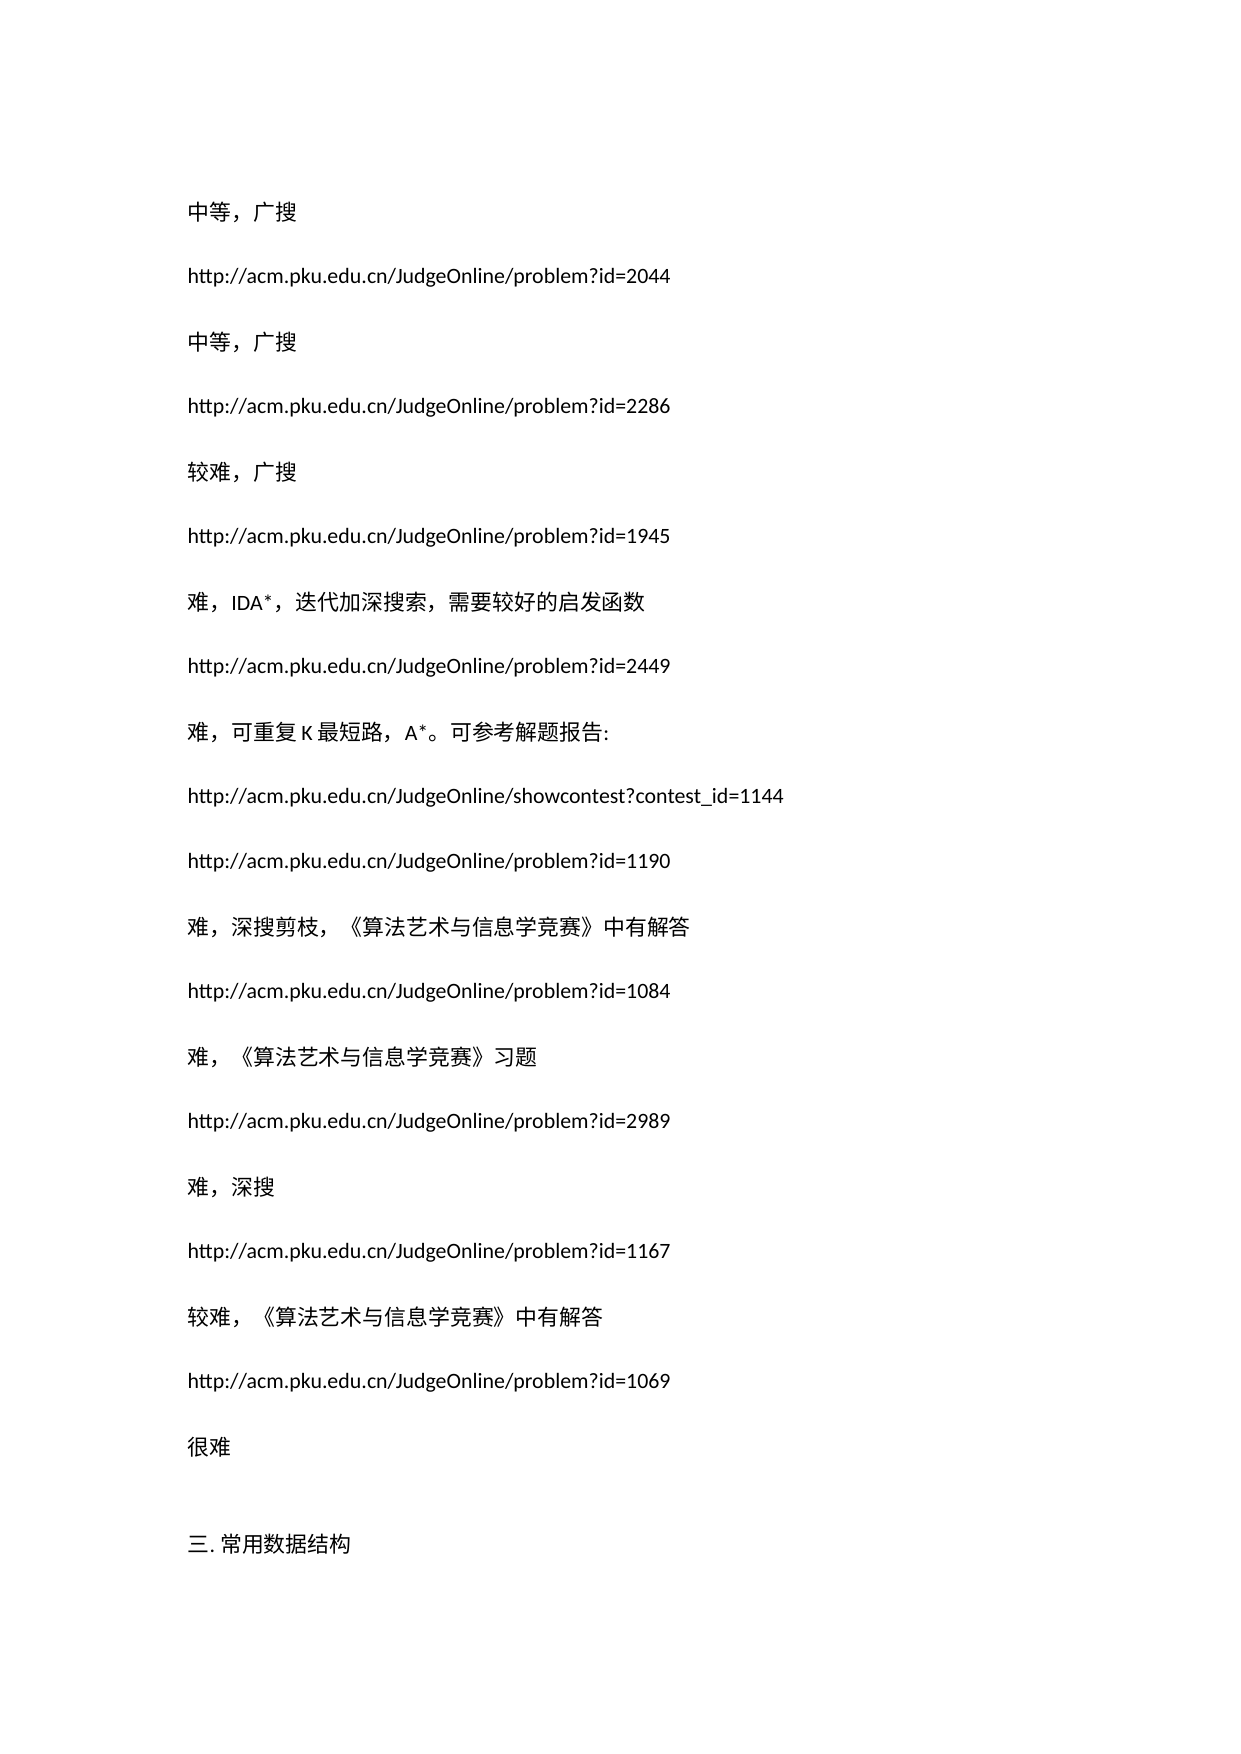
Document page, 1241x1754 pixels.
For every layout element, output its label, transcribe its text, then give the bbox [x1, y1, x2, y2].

text http://acm.pku.edu.cn/JudgeOnline/showcontest?contest_id=1144 [187, 779, 1053, 812]
text 难，《算法艺术与信息学竞赛》习题 [187, 1039, 1053, 1072]
text http://acm.pku.edu.cn/JudgeOnline/problem?id=1945 [187, 519, 1053, 552]
text http://acm.pku.edu.cn/JudgeOnline/problem?id=1190 [187, 844, 1053, 877]
text http://acm.pku.edu.cn/JudgeOnline/problem?id=2989 [187, 1104, 1053, 1137]
text http://acm.pku.edu.cn/JudgeOnline/problem?id=2044 [187, 259, 1053, 292]
text 中等，广搜 [187, 324, 1053, 357]
text 难，深搜剪枝，《算法艺术与信息学竞赛》中有解答 [187, 909, 1053, 942]
text http://acm.pku.edu.cn/JudgeOnline/problem?id=1167 [187, 1234, 1053, 1267]
text http://acm.pku.edu.cn/JudgeOnline/problem?id=2449 [187, 649, 1053, 682]
text 难，深搜 [187, 1169, 1053, 1202]
text 很难 [187, 1429, 1053, 1462]
text http://acm.pku.edu.cn/JudgeOnline/problem?id=2286 [187, 389, 1053, 422]
text 较难，《算法艺术与信息学竞赛》中有解答 [187, 1299, 1053, 1332]
text 三. 常用数据结构 [187, 1527, 1053, 1559]
text 难，可重复K最短路，A*。可参考解题报告: [187, 714, 1053, 747]
text 较难，广搜 [187, 454, 1053, 487]
text 中等，广搜 [187, 194, 1053, 227]
text http://acm.pku.edu.cn/JudgeOnline/problem?id=1084 [187, 974, 1053, 1007]
text http://acm.pku.edu.cn/JudgeOnline/problem?id=1069 [187, 1364, 1053, 1397]
text 难，IDA*，迭代加深搜索，需要较好的启发函数 [187, 584, 1053, 617]
